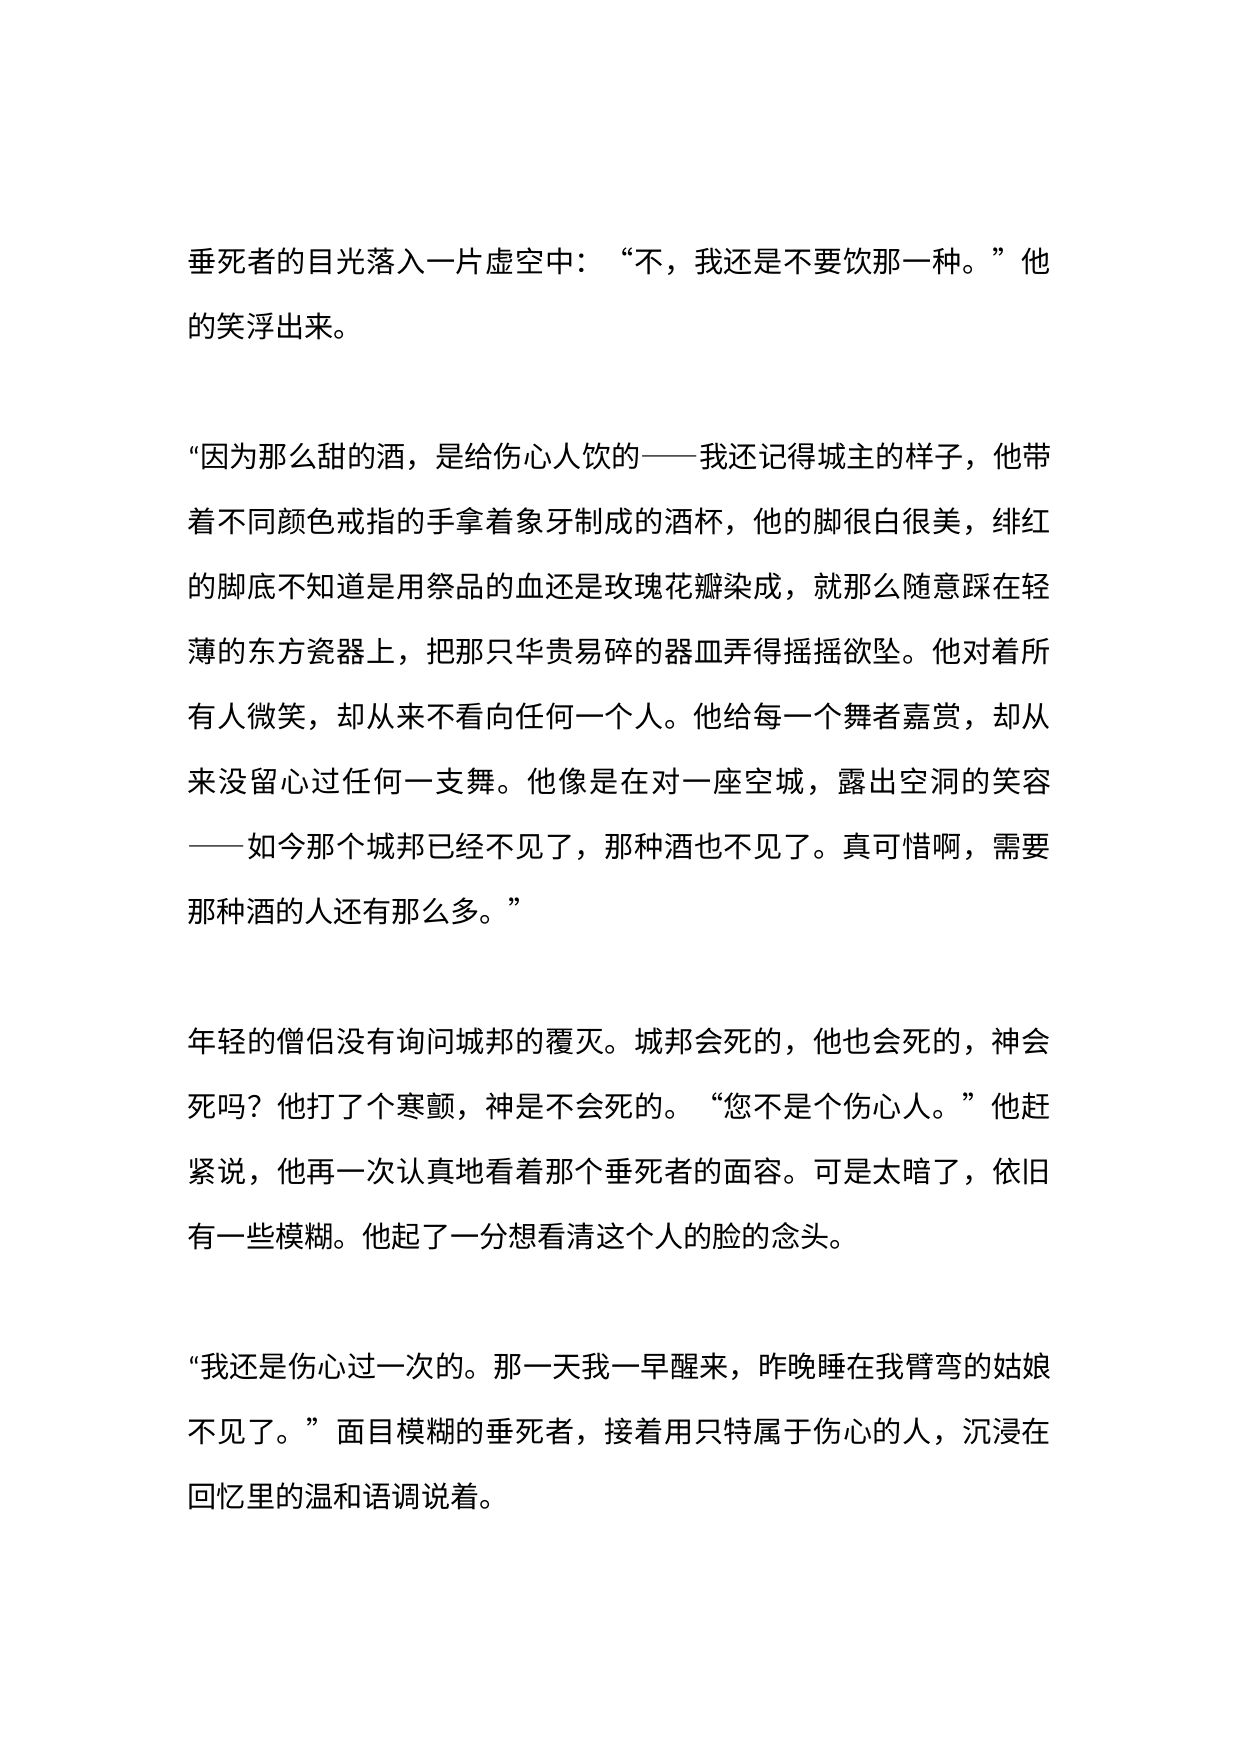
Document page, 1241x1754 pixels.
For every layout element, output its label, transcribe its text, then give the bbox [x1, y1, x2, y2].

text “我还是伤心过一次的。那一天我一早醒来，昨晚睡在我臂弯的姑娘不见了。”面目模糊的垂死者，接着用只特属于伤心的人，沉浸在回忆里的温和语调说着。 [187, 1332, 1053, 1527]
text 垂死者的目光落入一片虚空中：“不，我还是不要饮那一种。”他的笑浮出来。 [187, 227, 1053, 357]
text “因为那么甜的酒，是给伤心人饮的——我还记得城主的样子，他带着不同颜色戒指的手拿着象牙制成的酒杯，他的脚很白很美，绯红的脚底不知道是用祭品的血还是玫瑰花瓣染成，就那么随意踩在轻薄的东方瓷器上，把那只华贵易碎的器皿弄得摇摇欲坠。他对着所有人微笑，却从来不看向任何一个人。他给每一个舞者嘉赏，却从来没留心过任何一支舞。他像是在对一座空城，露出空洞的笑容——如今那个城邦已经不见了，那种酒也不见了。真可惜啊，需要那种酒的人还有那么多。” [187, 422, 1053, 942]
text 年轻的僧侣没有询问城邦的覆灭。城邦会死的，他也会死的，神会死吗？他打了个寒颤，神是不会死的。“您不是个伤心人。”他赶紧说，他再一次认真地看着那个垂死者的面容。可是太暗了，依旧有一些模糊。他起了一分想看清这个人的脸的念头。 [187, 1007, 1053, 1267]
